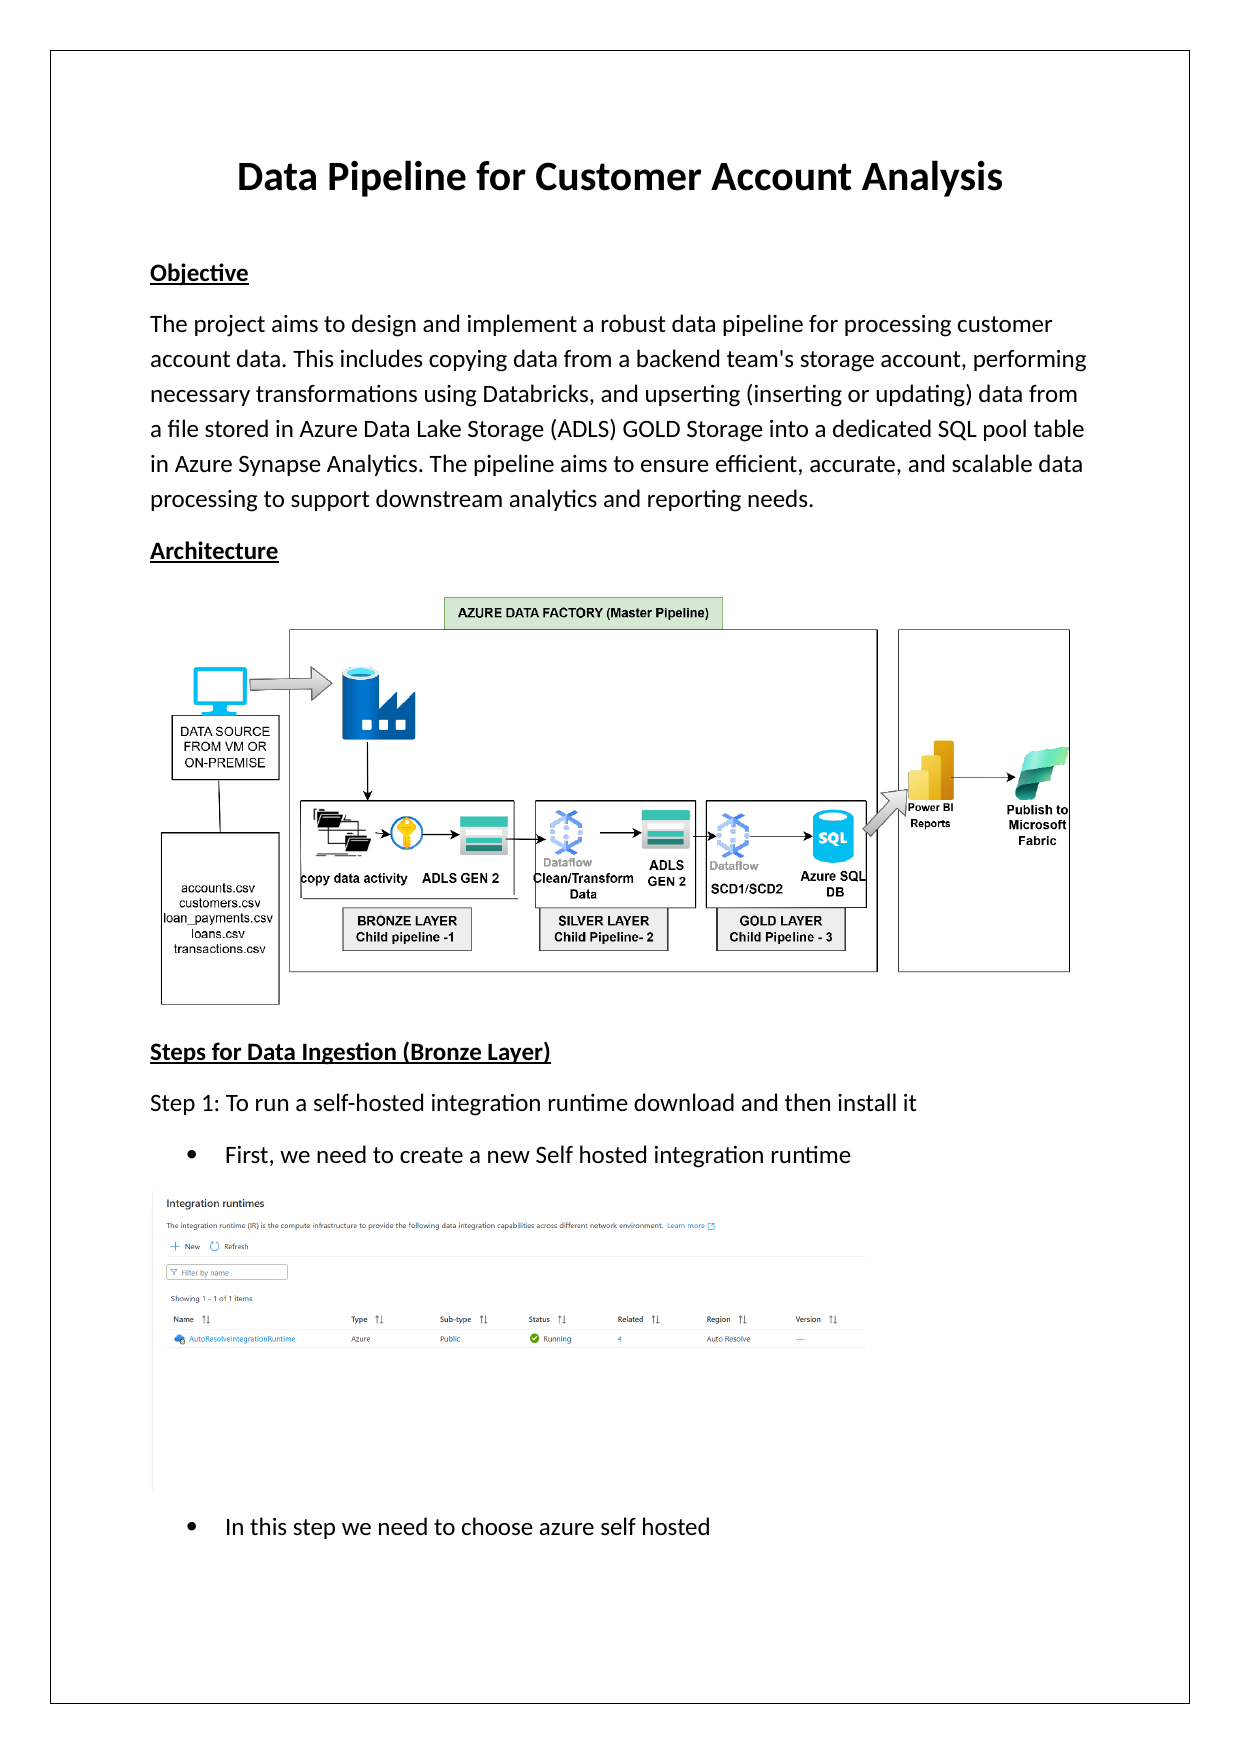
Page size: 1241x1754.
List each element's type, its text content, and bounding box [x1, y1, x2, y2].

text Data Pipeline for Customer Account Analysis [150, 150, 1090, 236]
list In this step we need to choose azure self hosted [187, 1511, 1090, 1542]
picture [150, 587, 1091, 1015]
text The project aims to design and implement a robust data pipeline for processing customer account data. This includes copying data from a backend team's storage account, performing necessary transformations using Databricks, and upserting (inserting or updating) data from a file stored in Azure Data Lake Storage (ADLS) GOLD Storage into a dedicated SQL pool table in Azure Synapse Analytics. The pipeline aims to ensure efficient, accurate, and scalable data processing to support downstream analytics and reporting needs. [150, 309, 1090, 514]
picture [150, 1191, 866, 1491]
text Objective [150, 257, 1090, 287]
text Architecture [150, 535, 1090, 566]
list First, we need to create a new Self hosted integration runtime [187, 1139, 1090, 1170]
text Step 1: To run a self-hosted integration runtime download and then install it [150, 1088, 1090, 1118]
text Steps for Data Ingestion (Bronze Layer) [150, 1036, 1090, 1066]
